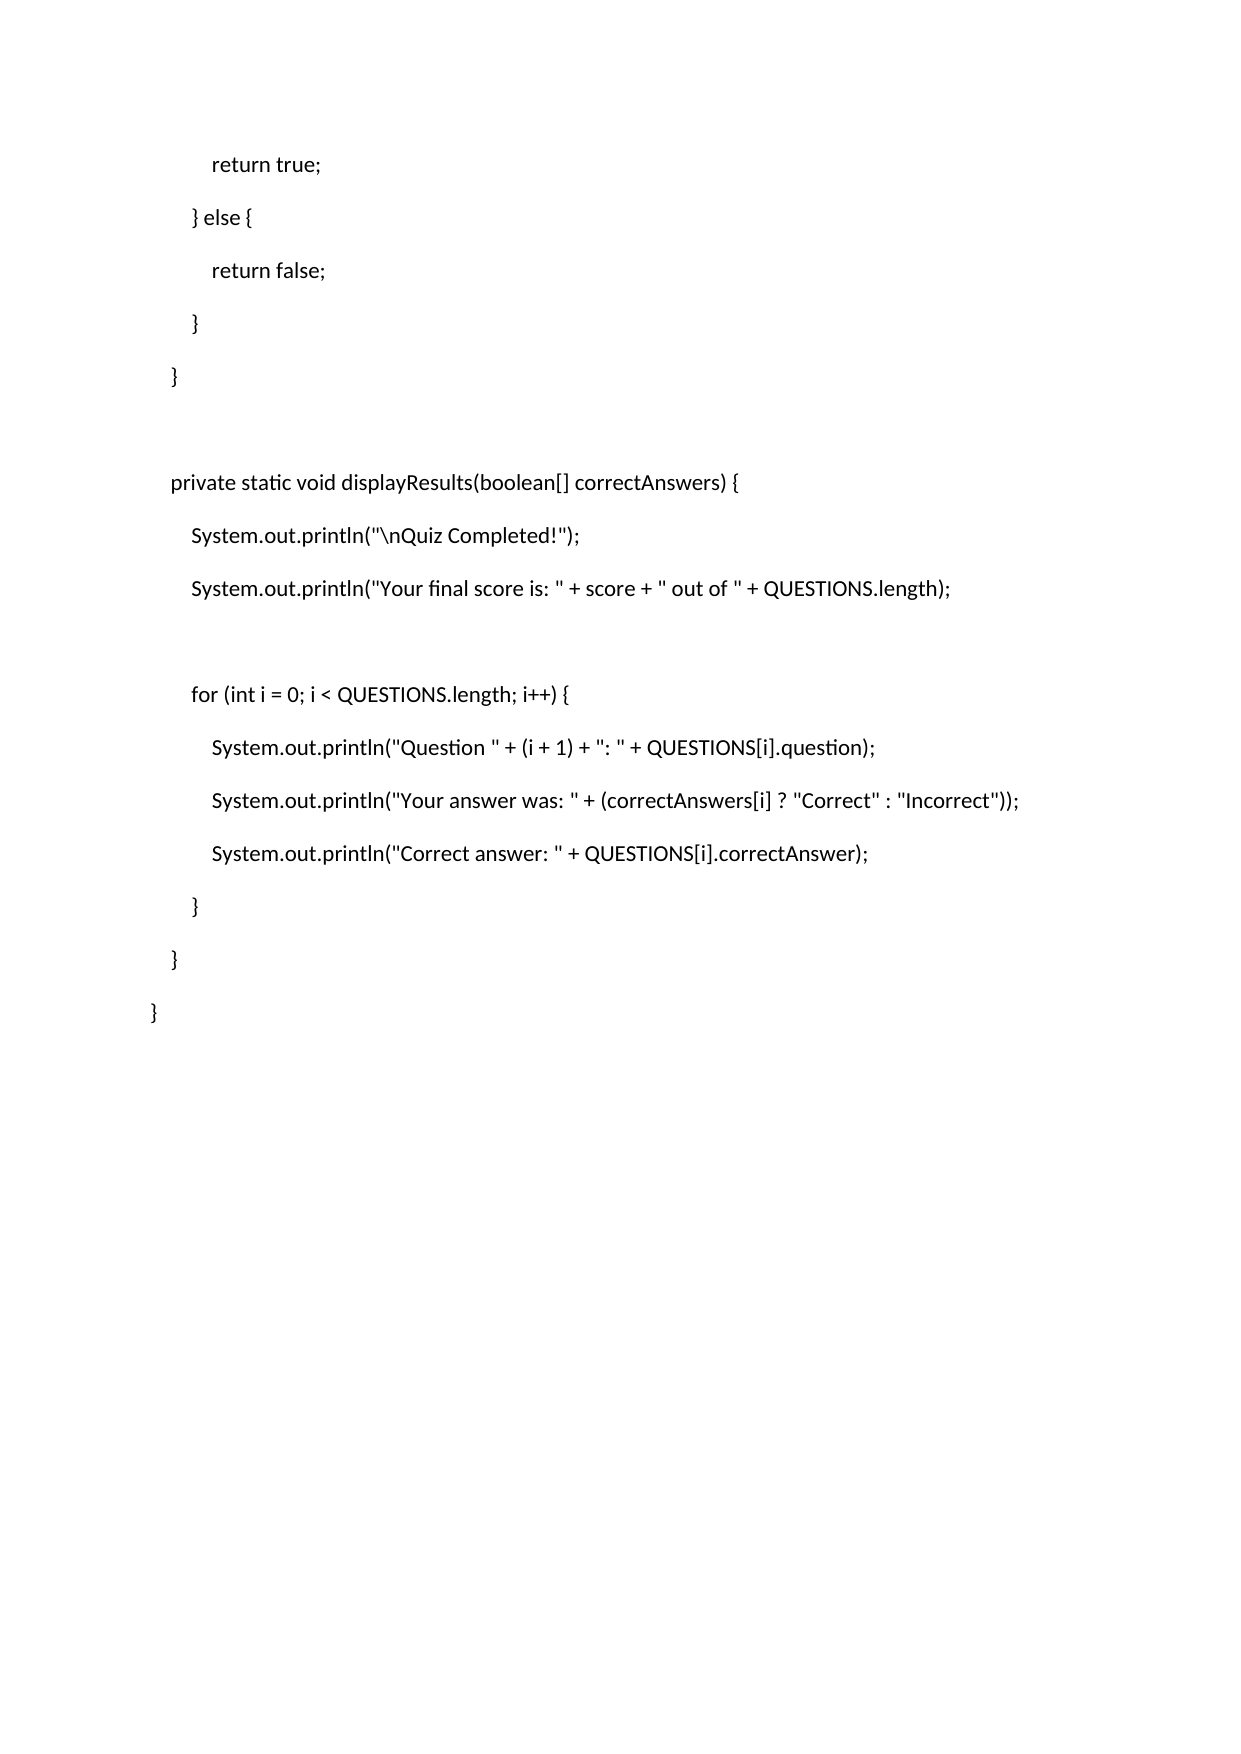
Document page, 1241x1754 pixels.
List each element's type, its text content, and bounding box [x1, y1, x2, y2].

text System.out.println("\nQuiz Completed!"); [150, 521, 1090, 549]
text System.out.println("Correct answer: " + QUESTIONS[i].correctAnswer); [150, 839, 1090, 867]
text return false; [150, 256, 1090, 284]
text } [150, 945, 1090, 973]
text } [150, 362, 1090, 390]
text } [150, 998, 1090, 1026]
text System.out.println("Your answer was: " + (correctAnswers[i] ? "Correct" : "Incorrect")); [150, 786, 1090, 814]
text System.out.println("Your final score is: " + score + " out of " + QUESTIONS.length); [150, 574, 1090, 602]
text } [150, 892, 1090, 920]
text System.out.println("Question " + (i + 1) + ": " + QUESTIONS[i].question); [150, 733, 1090, 761]
text return true; [150, 150, 1090, 178]
text } [150, 309, 1090, 337]
text for (int i = 0; i < QUESTIONS.length; i++) { [150, 680, 1090, 708]
text private static void displayResults(boolean[] correctAnswers) { [150, 468, 1090, 496]
text } else { [150, 203, 1090, 231]
